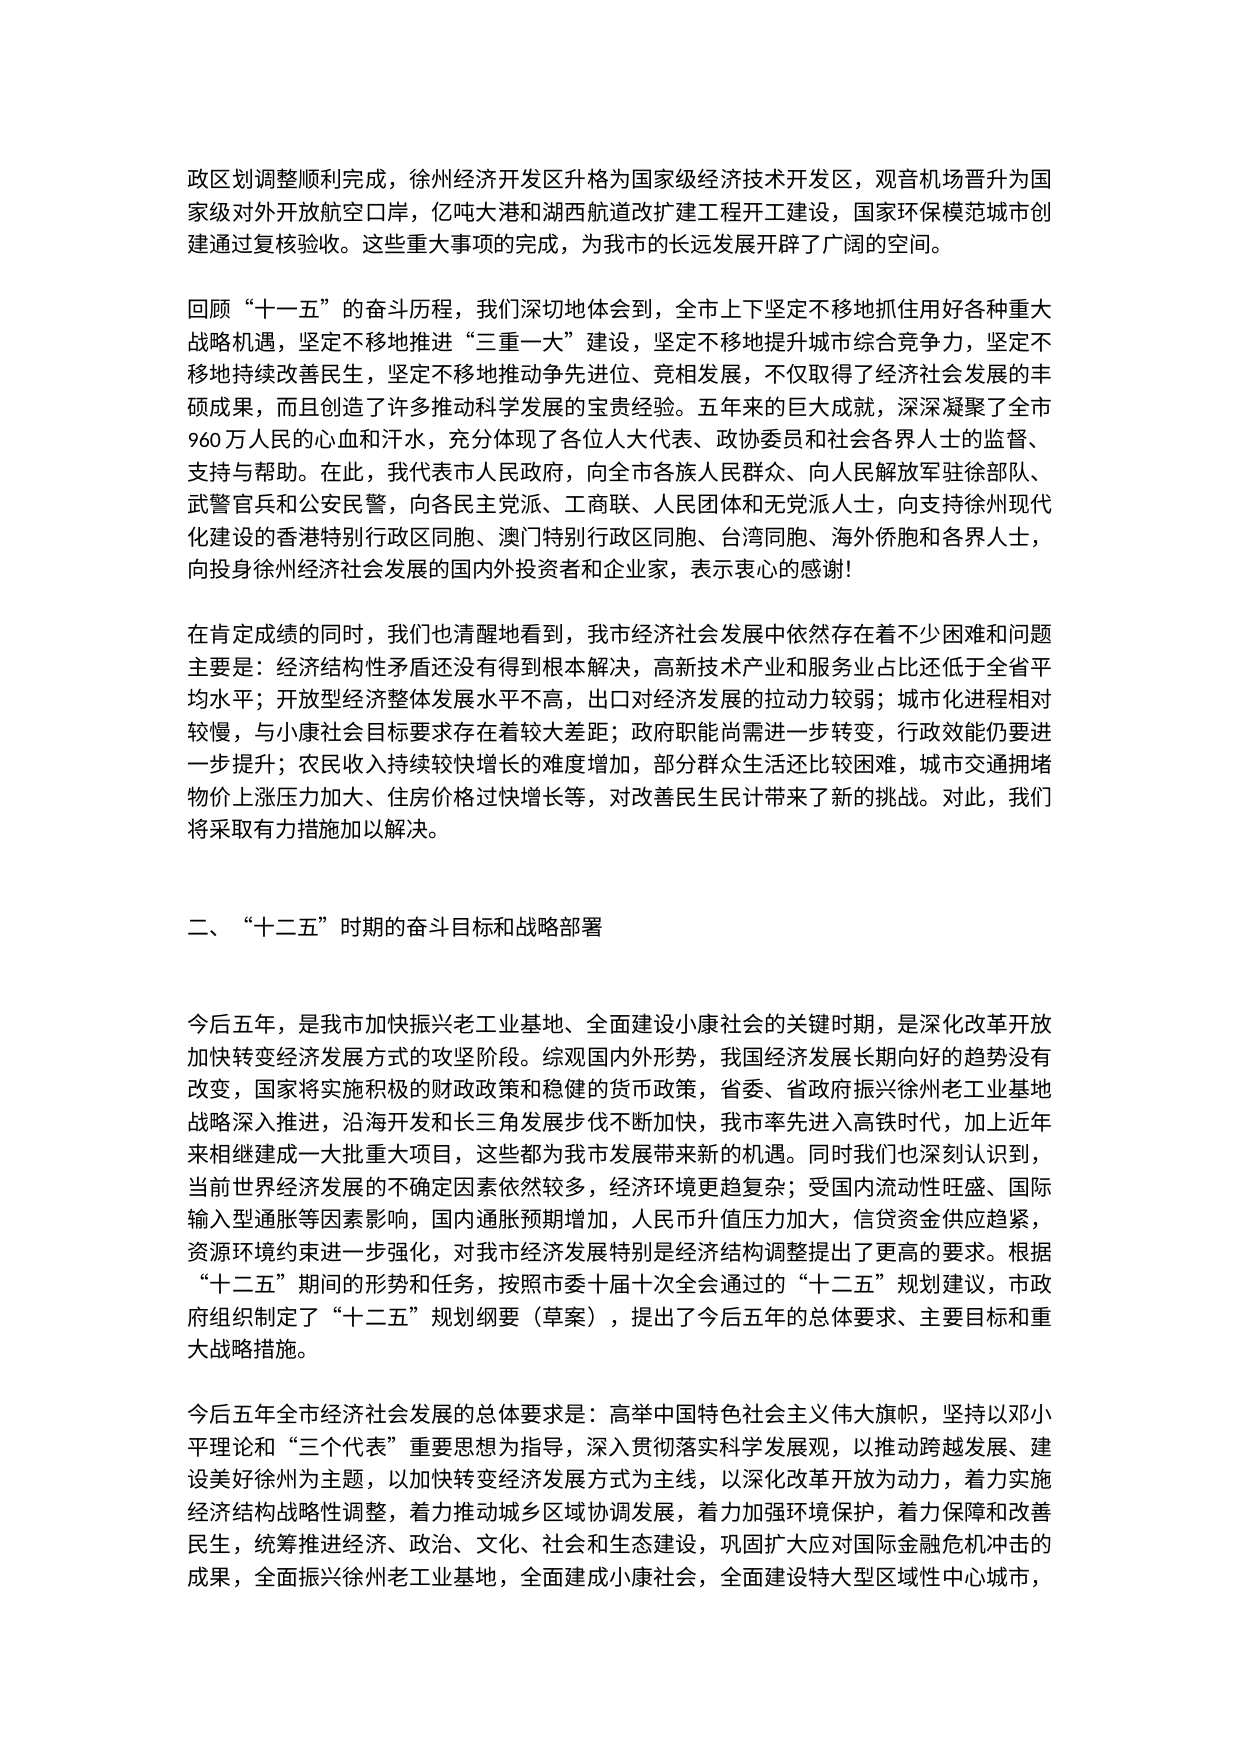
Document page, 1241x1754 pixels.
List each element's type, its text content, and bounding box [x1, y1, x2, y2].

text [187, 162, 1053, 259]
text 在肯定成绩的同时，我们也清醒地看到，我市经济社会发展中依然存在着不少困难和问题，主要是：经济结构性矛盾还没有得到根本解决，高新技术产业和服务业占比还低于全省平均水平；开放型经济整体发展水平不高，出口对经济发展的拉动力较弱；城市化进程相对较慢，与小康社会目标要求存在着较大差距；政府职能尚需进一步转变，行政效能仍要进一步提升；农民收入持续较快增长的难度增加，部分群众生活还比较困难，城市交通拥堵、物价上涨压力加大、住房价格过快增长等，对改善民生民计带来了新的挑战。对此，我们将采取有力措施加以解决。 [187, 617, 1053, 844]
text 二、“十二五”时期的奋斗目标和战略部署 [187, 909, 1053, 942]
text 今后五年，是我市加快振兴老工业基地、全面建设小康社会的关键时期，是深化改革开放、加快转变经济发展方式的攻坚阶段。综观国内外形势，我国经济发展长期向好的趋势没有改变，国家将实施积极的财政政策和稳健的货币政策，省委、省政府振兴徐州老工业基地战略深入推进，沿海开发和长三角发展步伐不断加快，我市率先进入高铁时代，加上近年来相继建成一大批重大项目，这些都为我市发展带来新的机遇。同时我们也深刻认识到，当前世界经济发展的不确定因素依然较多，经济环境更趋复杂；受国内流动性旺盛、国际输入型通胀等因素影响，国内通胀预期增加，人民币升值压力加大，信贷资金供应趋紧，资源环境约束进一步强化，对我市经济发展特别是经济结构调整提出了更高的要求。根据“十二五”期间的形势和任务，按照市委十届十次全会通过的“十二五”规划建议，市政府组织制定了“十二五”规划纲要（草案），提出了今后五年的总体要求、主要目标和重大战略措施。 [187, 1007, 1053, 1364]
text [187, 1397, 1053, 1592]
text 回顾“十一五”的奋斗历程，我们深切地体会到，全市上下坚定不移地抓住用好各种重大战略机遇，坚定不移地推进“三重一大”建设，坚定不移地提升城市综合竞争力，坚定不移地持续改善民生，坚定不移地推动争先进位、竞相发展，不仅取得了经济社会发展的丰硕成果，而且创造了许多推动科学发展的宝贵经验。五年来的巨大成就，深深凝聚了全市960万人民的心血和汗水，充分体现了各位人大代表、政协委员和社会各界人士的监督、支持与帮助。在此，我代表市人民政府，向全市各族人民群众、向人民解放军驻徐部队、武警官兵和公安民警，向各民主党派、工商联、人民团体和无党派人士，向支持徐州现代化建设的香港特别行政区同胞、澳门特别行政区同胞、台湾同胞、海外侨胞和各界人士，向投身徐州经济社会发展的国内外投资者和企业家，表示衷心的感谢！ [187, 292, 1053, 584]
